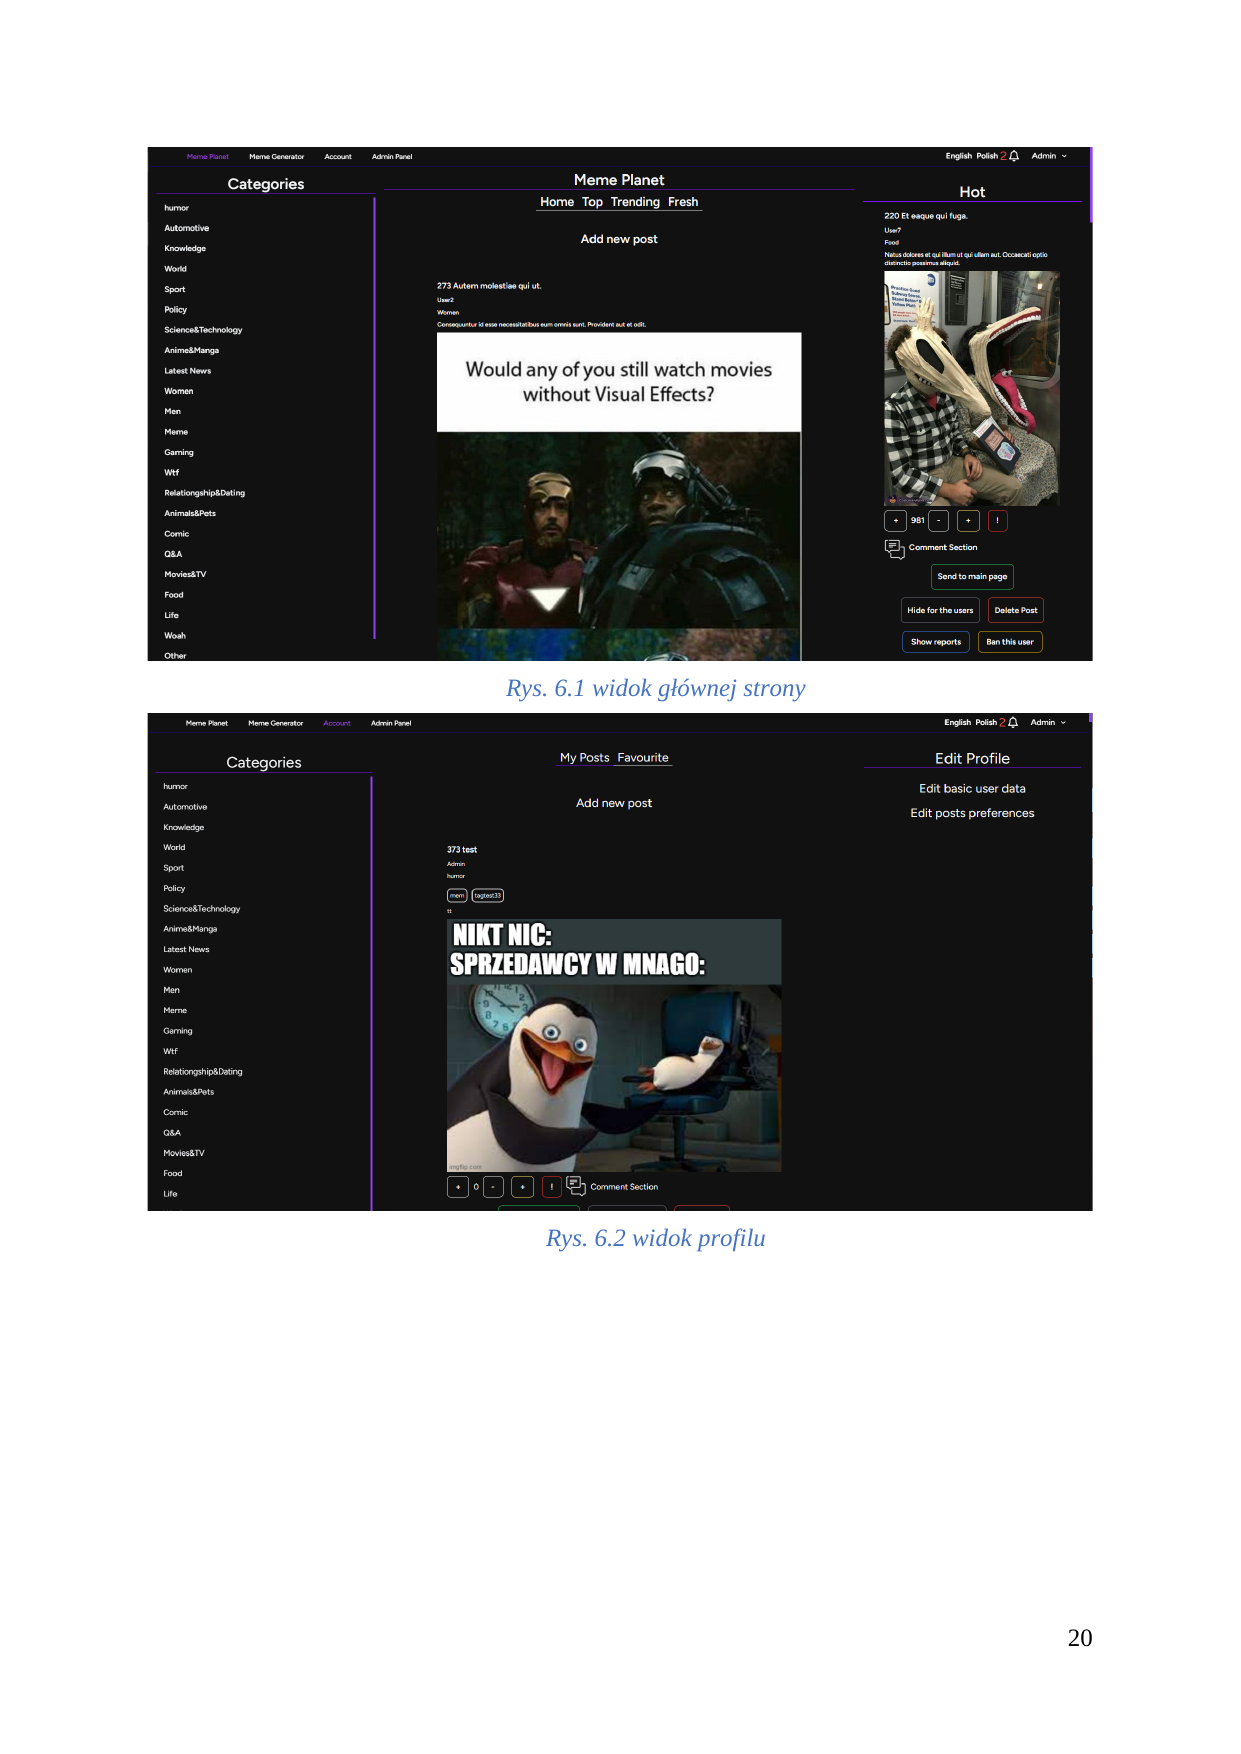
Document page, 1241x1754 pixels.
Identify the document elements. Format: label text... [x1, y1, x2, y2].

text Rys. 6.2 widok profilu [148, 1223, 1093, 1252]
picture [147, 147, 1093, 661]
text Rys. 6.1 widok głównej strony [148, 673, 1093, 701]
picture [147, 713, 1093, 1211]
